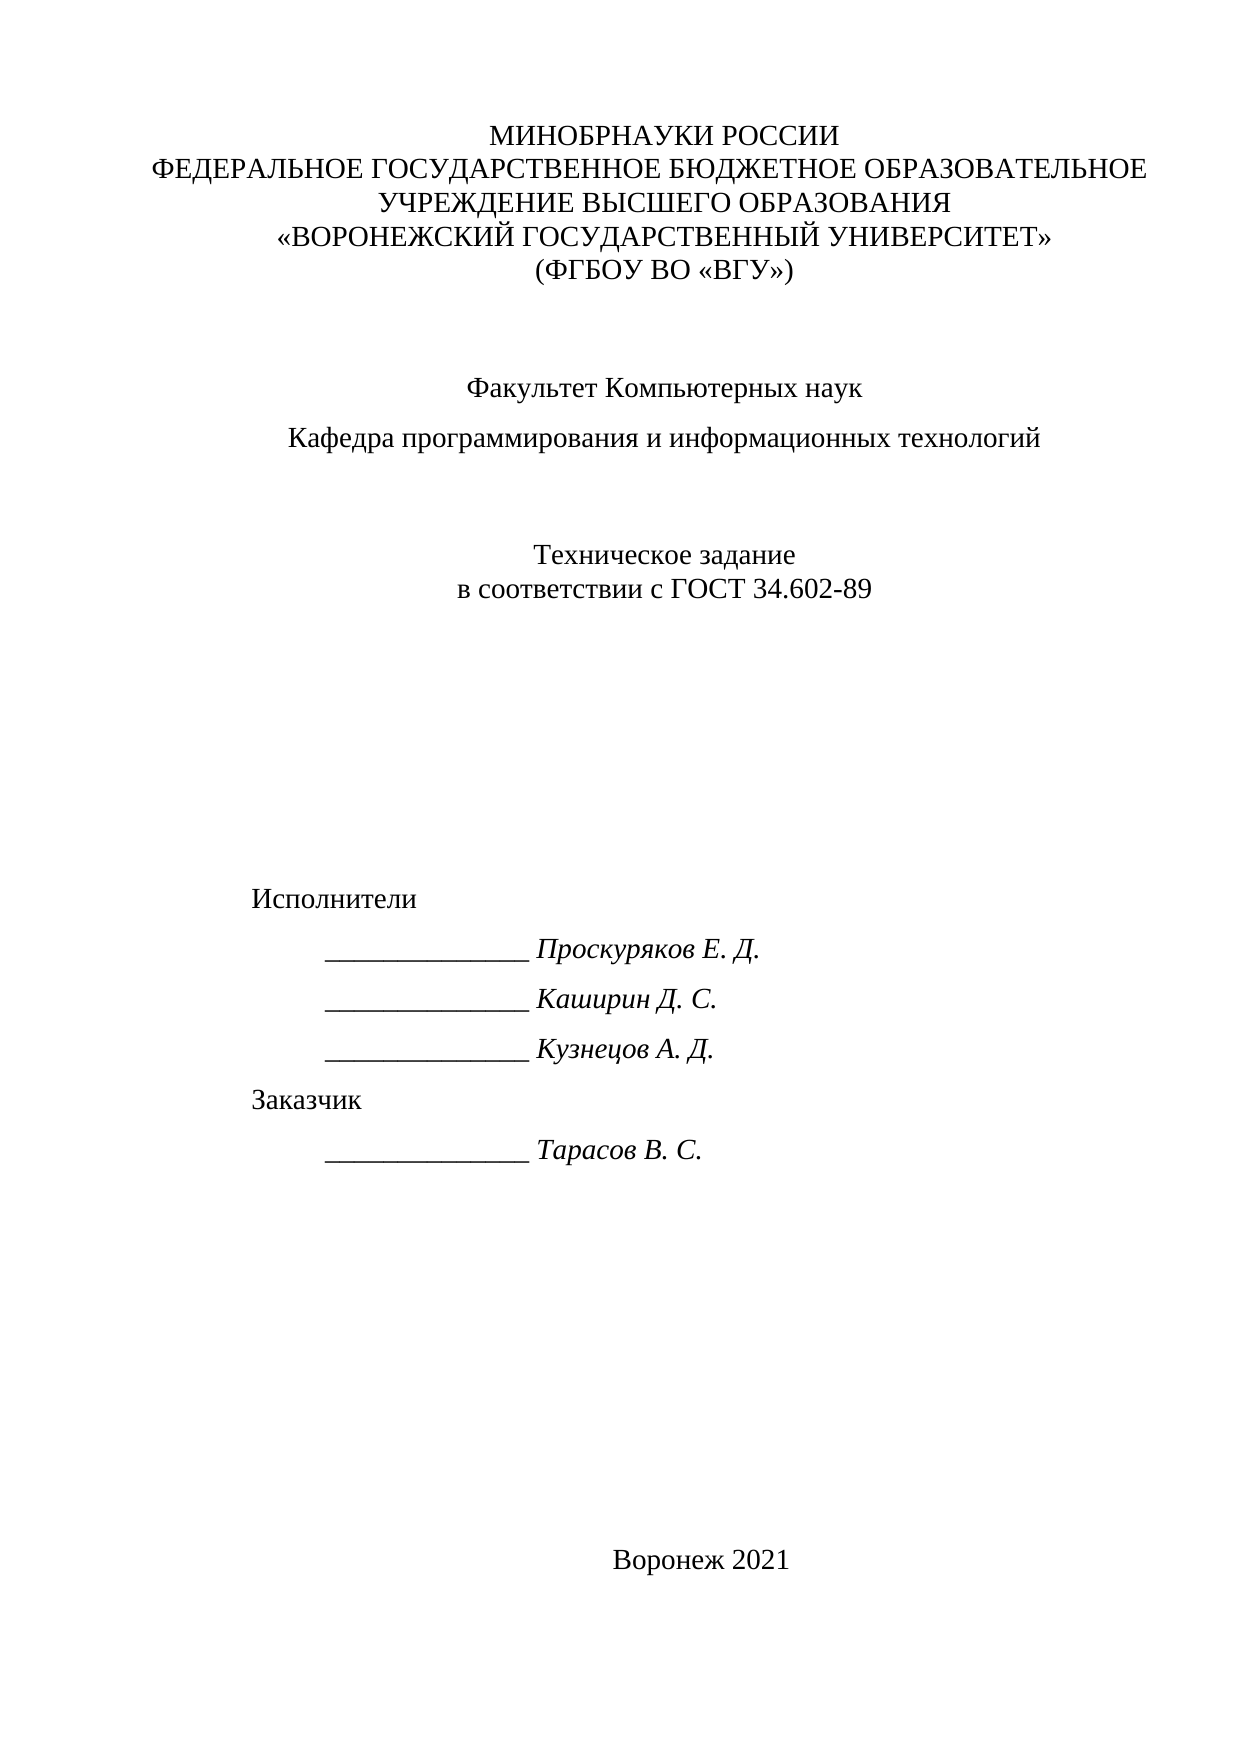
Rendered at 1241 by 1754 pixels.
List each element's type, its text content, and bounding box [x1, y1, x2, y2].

text ______________ Каширин Д. С. [251, 981, 1152, 1015]
text Техническое задание [177, 537, 1152, 571]
text в соответствии с ГОСТ 34.602-89 [177, 571, 1152, 604]
text Факультет Компьютерных наук [177, 370, 1152, 403]
text (ФГБОУ ВО «ВГУ») [177, 252, 1152, 286]
text Заказчик [177, 1082, 1152, 1116]
text ФЕДЕРАЛЬНОЕ ГОСУДАРСТВЕННОЕ БЮДЖЕТНОЕ ОБРАЗОВАТЕЛЬНОЕ [148, 152, 1152, 185]
text ______________ Проскуряков Е. Д. [251, 931, 1152, 964]
text Воронеж 2021 [177, 1542, 1152, 1576]
text Кафедра программирования и информационных технологий [177, 420, 1152, 453]
text МИНОБРНАУКИ РОССИИ [177, 118, 1152, 152]
text УЧРЕЖДЕНИЕ ВЫСШЕГО ОБРАЗОВАНИЯ [177, 185, 1152, 219]
text ______________ Тарасов В. С. [251, 1132, 1152, 1166]
text ______________ Кузнецов А. Д. [251, 1032, 1152, 1065]
text «ВОРОНЕЖСКИЙ ГОСУДАРСТВЕННЫЙ УНИВЕРСИТЕТ» [177, 219, 1152, 252]
text Исполнители [177, 881, 1152, 914]
